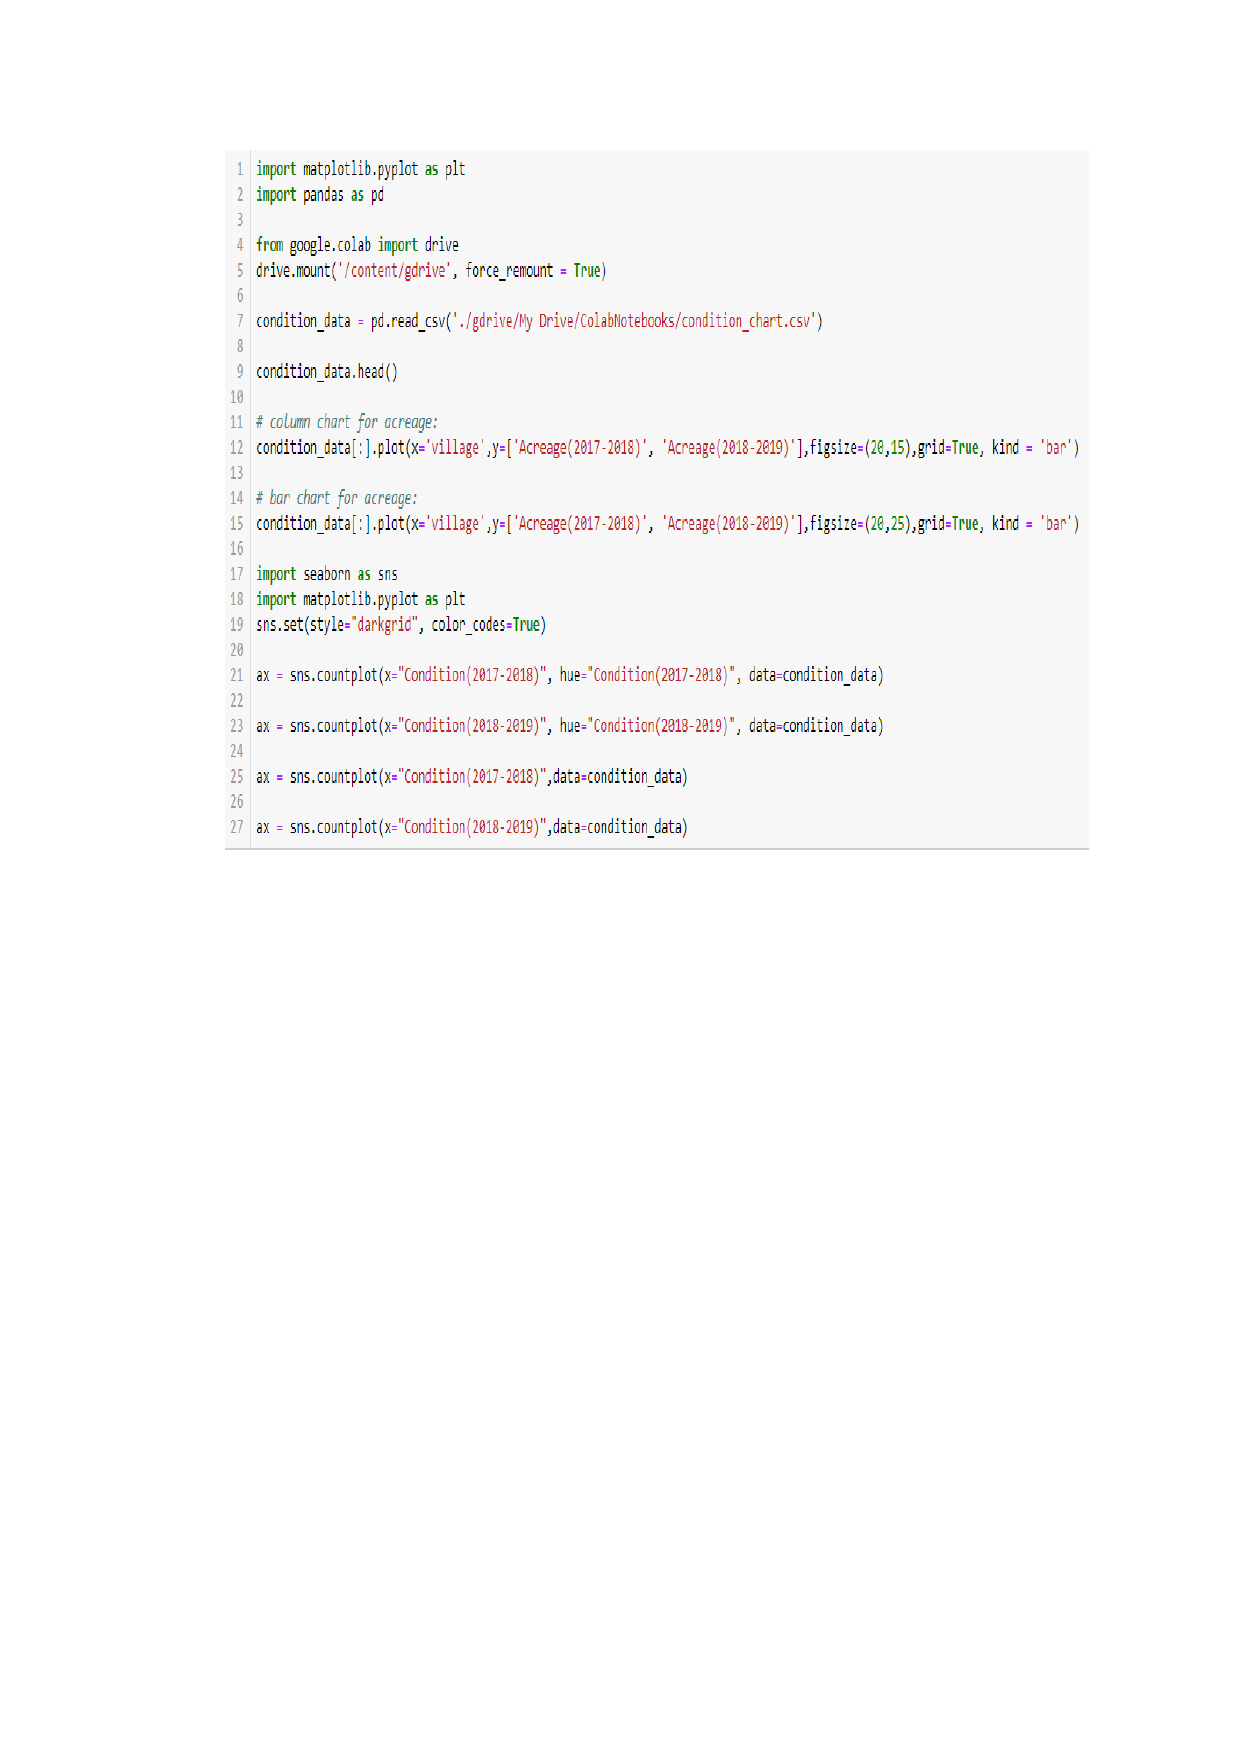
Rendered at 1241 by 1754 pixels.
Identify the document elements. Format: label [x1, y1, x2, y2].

picture [225, 150, 1090, 856]
